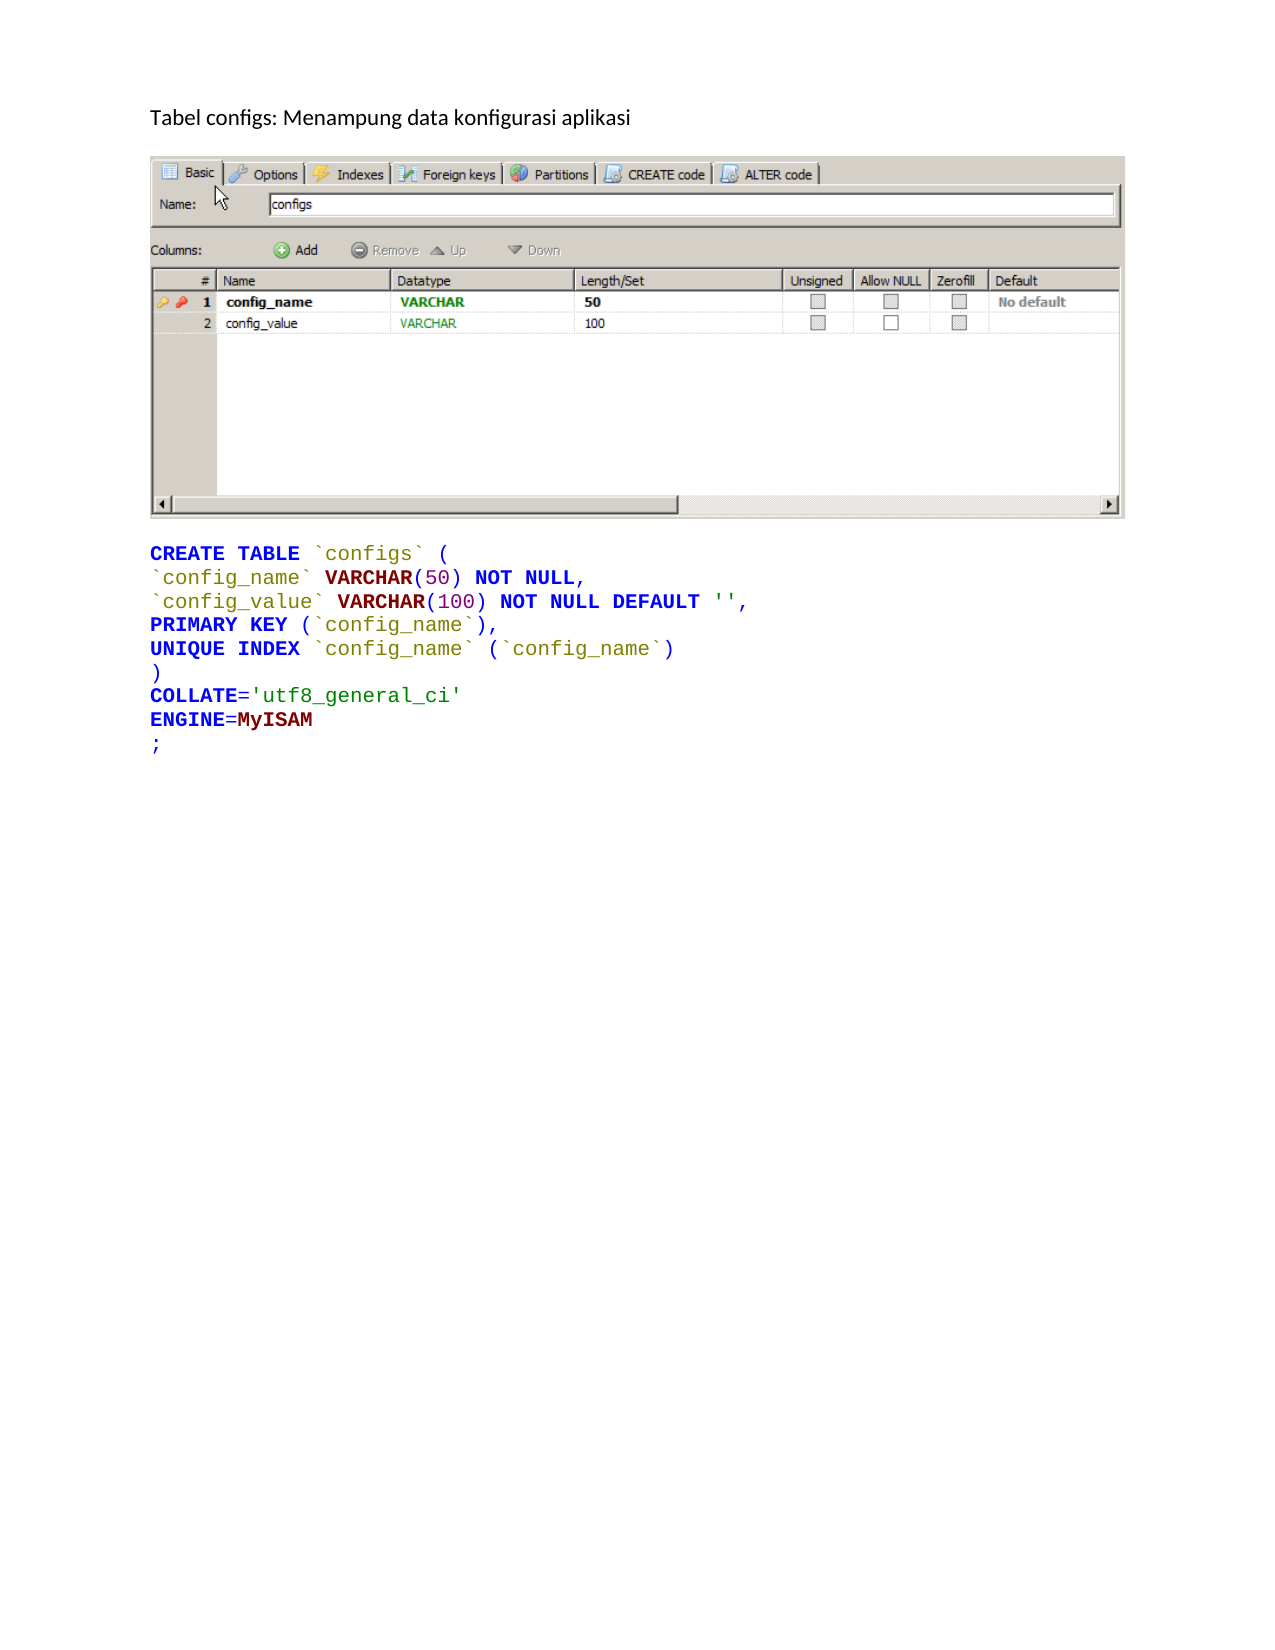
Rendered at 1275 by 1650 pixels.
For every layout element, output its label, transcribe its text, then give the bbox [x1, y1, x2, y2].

text `config_value` VARCHAR(100) NOT NULL DEFAULT '', [150, 591, 1125, 614]
text `config_name` VARCHAR(50) NOT NULL, [150, 567, 1125, 591]
text Tabel configs: Menampung data konfigurasi aplikasi [150, 103, 1125, 131]
text PRIMARY KEY (`config_name`), [150, 614, 1125, 638]
text ) [150, 662, 1125, 685]
picture [150, 156, 1125, 519]
text ; [150, 733, 1125, 756]
text UNIQUE INDEX `config_name` (`config_name`) [150, 638, 1125, 662]
text ENGINE=MyISAM [150, 709, 1125, 733]
text CREATE TABLE `configs` ( [150, 543, 1125, 567]
text COLLATE='utf8_general_ci' [150, 685, 1125, 709]
